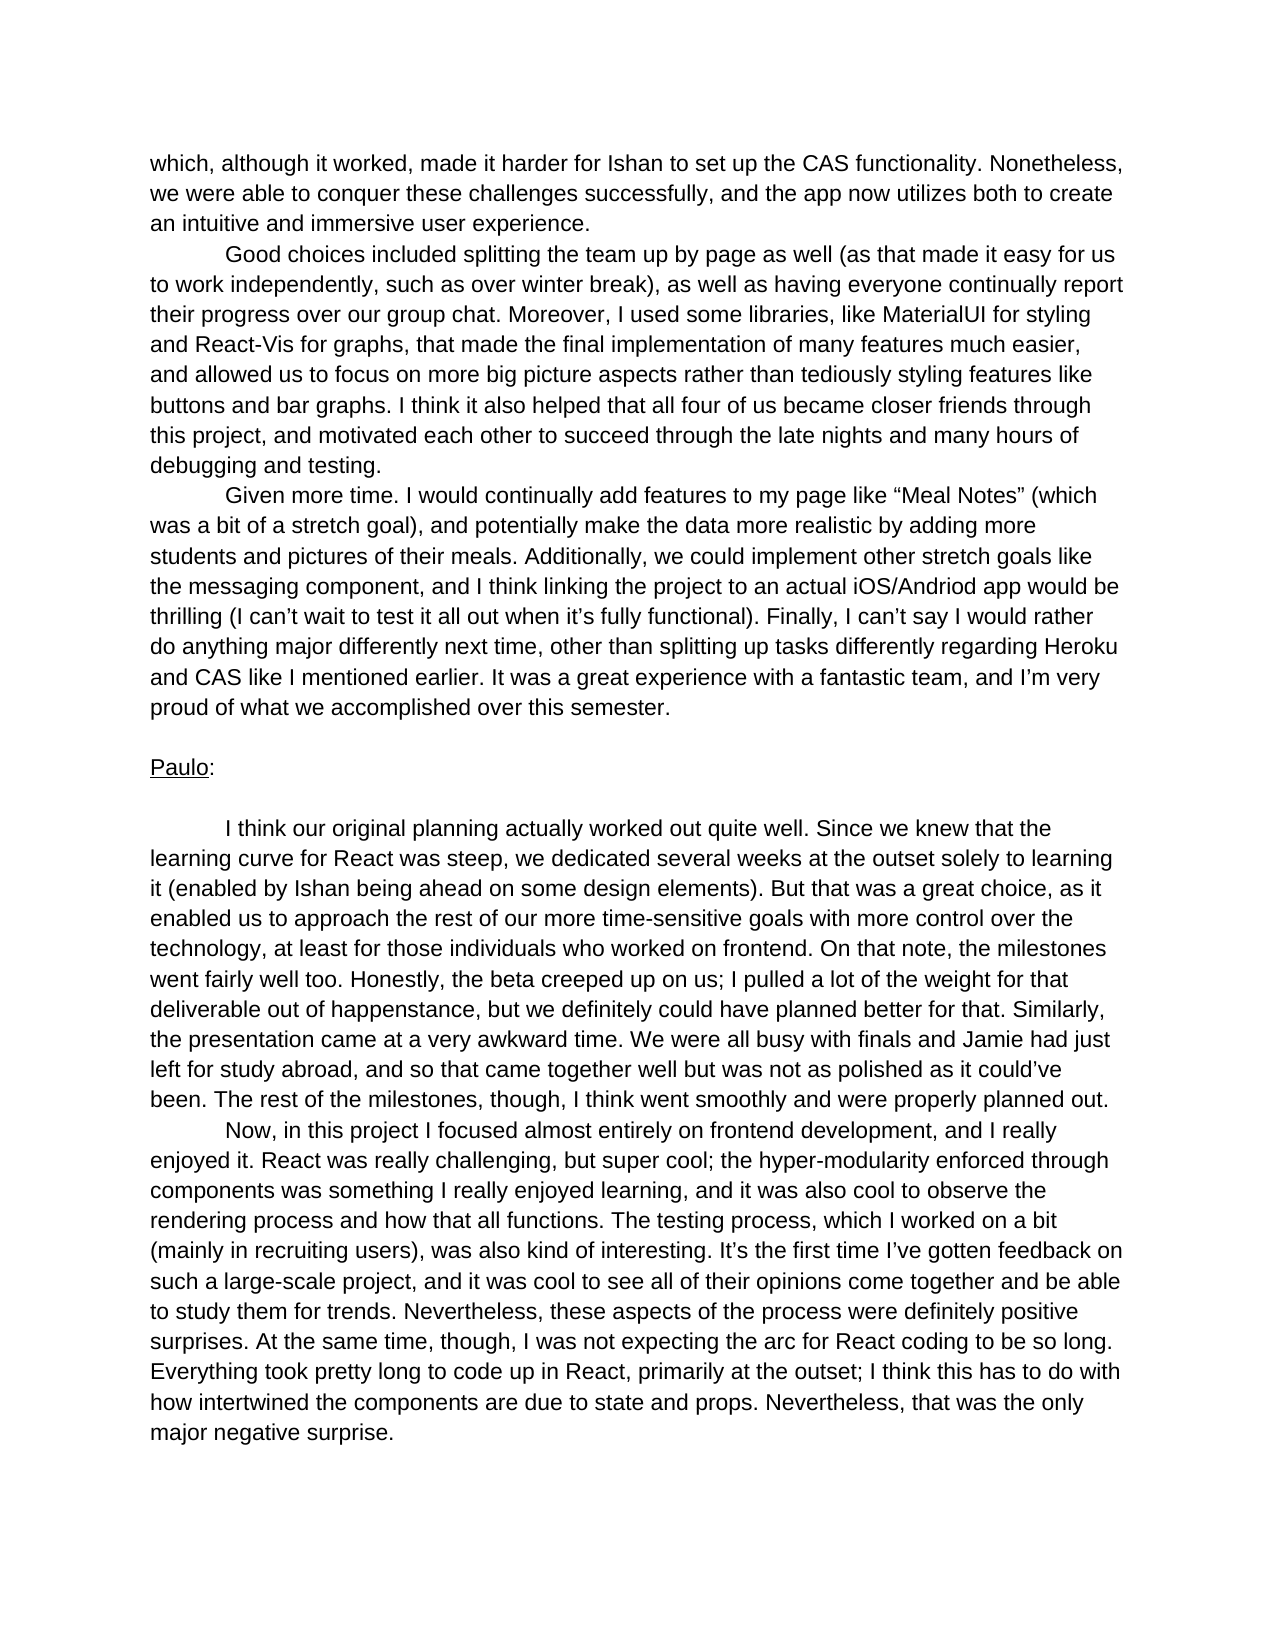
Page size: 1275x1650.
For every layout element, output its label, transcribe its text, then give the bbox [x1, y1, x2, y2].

text Good choices included splitting the team up by page as well (as that made it easy for us to work independently, such as over winter break), as well as having everyone continually report their progress over our group chat. Moreover, I used some libraries, like MaterialUI for styling and React-Vis for graphs, that made the final implementation of many features much easier, and allowed us to focus on more big picture aspects rather than tediously styling features like buttons and bar graphs. I think it also helped that all four of us became closer friends through this project, and motivated each other to succeed through the late nights and many hours of debugging and testing. [150, 241, 1125, 478]
text Given more time. I would continually add features to my page like “Meal Notes” (which was a bit of a stretch goal), and potentially make the data more realistic by adding more students and pictures of their meals. Additionally, we could implement other stretch goals like the messaging component, and I think linking the project to an actual iOS/Andriod app would be thrilling (I can’t wait to test it all out when it’s fully functional). Finally, I can’t say I would rather do anything major differently next time, other than splitting up tasks differently regarding Heroku and CAS like I mentioned earlier. It was a great experience with a fantastic team, and I’m very proud of what we accomplished over this semester. [150, 482, 1125, 720]
text I think our original planning actually worked out quite well. Since we knew that the learning curve for React was steep, we dedicated several weeks at the outset solely to learning it (enabled by Ishan being ahead on some design elements). But that was a great choice, as it enabled us to approach the rest of our more time-sensitive goals with more control over the technology, at least for those individuals who worked on frontend. On that note, the milestones went fairly well too. Honestly, the beta creeped up on us; I pulled a lot of the weight for that deliverable out of happenstance, but we definitely could have planned better for that. Similarly, the presentation came at a very awkward time. We were all busy with finals and Jamie had just left for study abroad, and so that came together well but was not as polished as it could’ve been. The rest of the milestones, though, I think went smoothly and were properly planned out. [150, 814, 1125, 1113]
text Paulo: [150, 754, 1125, 781]
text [150, 150, 1125, 237]
text Now, in this project I focused almost entirely on frontend development, and I really enjoyed it. React was really challenging, but super cool; the hyper-modularity enforced through components was something I really enjoyed learning, and it was also cool to observe the rendering process and how that all functions. The testing process, which I worked on a bit (mainly in recruiting users), was also kind of interesting. It’s the first time I’ve gotten feedback on such a large-scale project, and it was cool to see all of their opinions come together and be able to study them for trends. Nevertheless, these aspects of the process were definitely positive surprises. At the same time, though, I was not expecting the arc for React coding to be so long. Everything took pretty long to code up in React, primarily at the outset; I think this has to do with how intertwined the components are due to state and props. Nevertheless, that was the only major negative surprise. [150, 1117, 1125, 1445]
